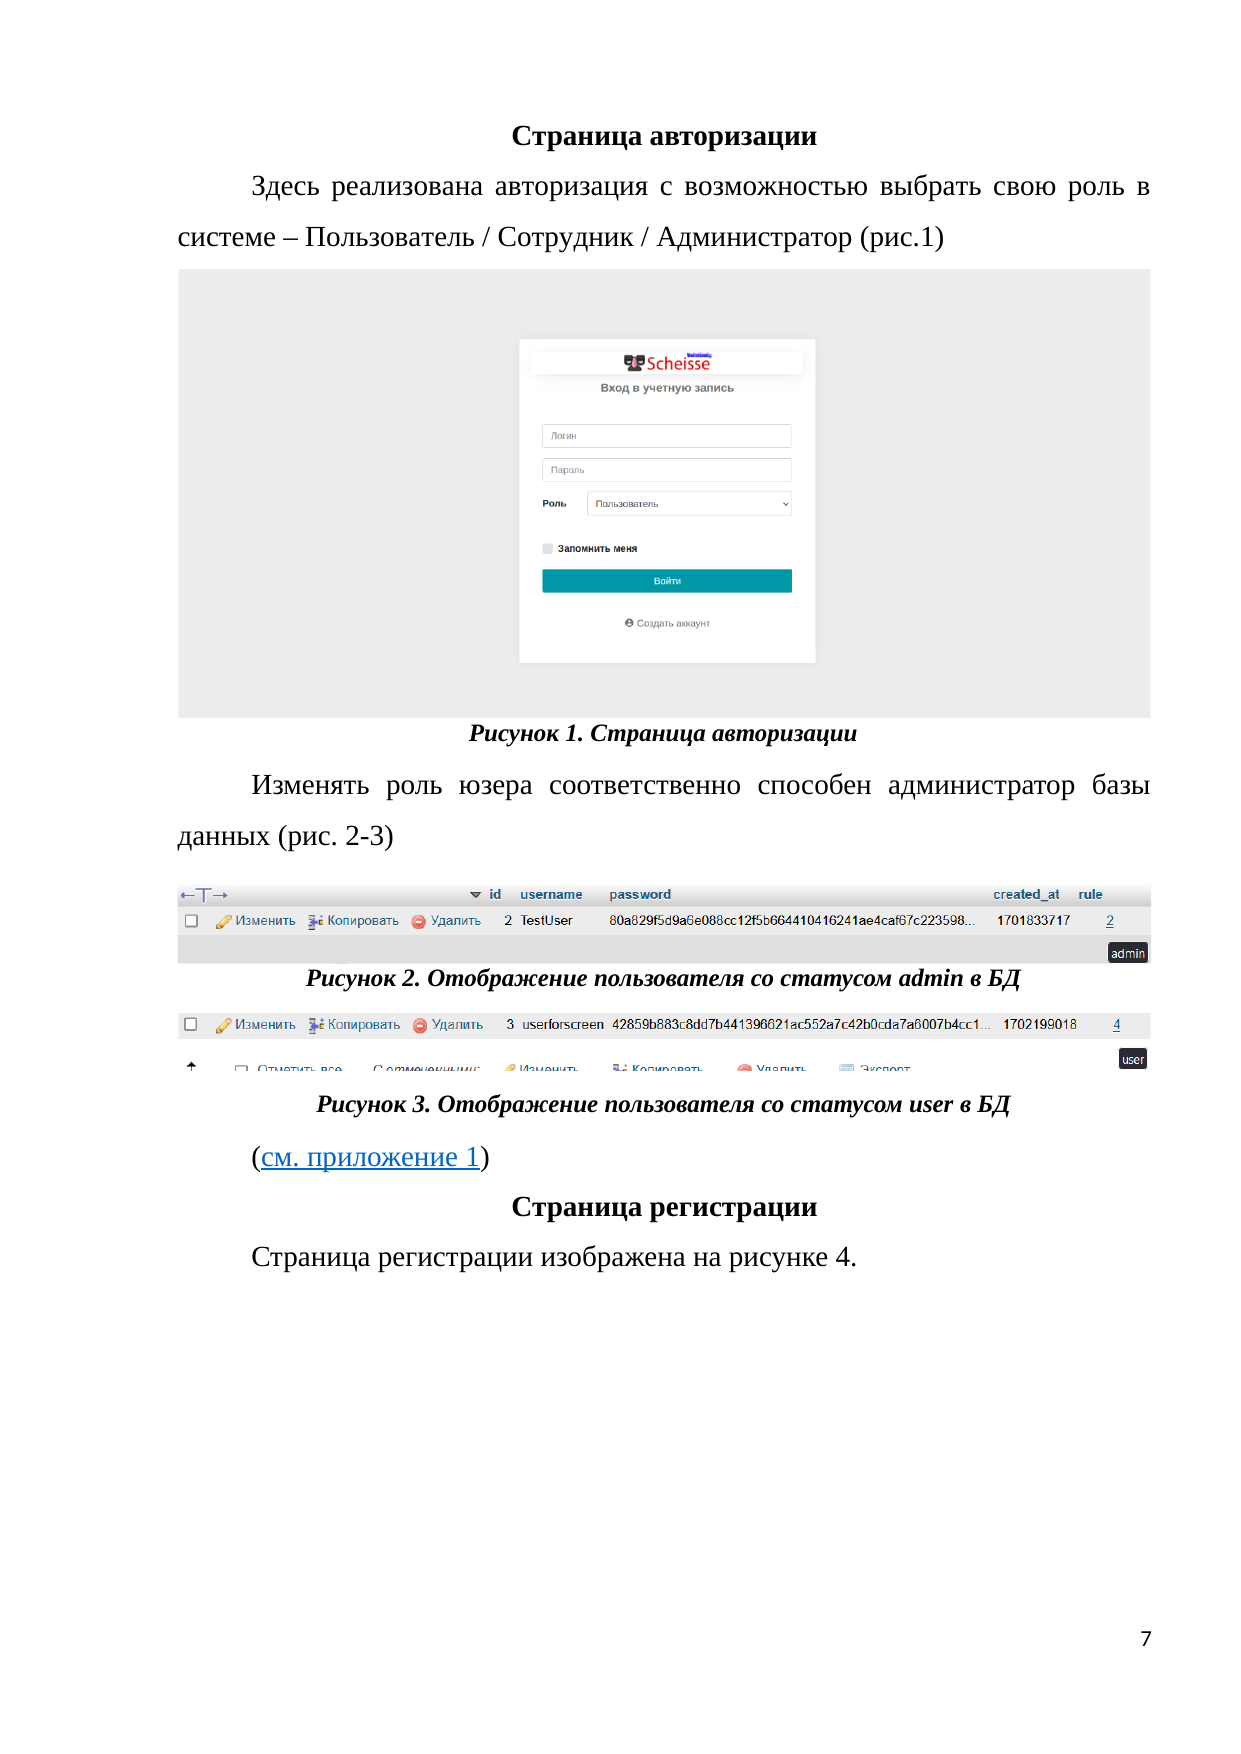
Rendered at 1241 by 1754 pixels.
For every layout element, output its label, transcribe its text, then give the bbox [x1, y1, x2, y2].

picture [178, 1013, 1151, 1071]
text Изменять роль юзера соответственно способен администратор базы данных (рис. 2-3) [177, 767, 1152, 851]
picture [178, 269, 1151, 718]
text Рисунок 1. Страница авторизации [177, 718, 1152, 747]
text Рисунок 3. Отображение пользователя со статусом user в БД [177, 1089, 1152, 1118]
subtitle Страница регистрации [177, 1189, 1152, 1223]
subtitle Страница авторизации [177, 118, 1152, 152]
picture [177, 884, 1152, 964]
text Рисунок 2. Отображение пользователя со статусом admin в БД [177, 964, 1152, 992]
text (см. приложение 1) [177, 1139, 1152, 1172]
text Страница регистрации изображена на рисунке 4. [177, 1239, 1152, 1273]
list Здесь реализована авторизация с возможностью выбрать свою роль в системе – Пользователь / Сотрудник / Администратор (рис.1) [177, 168, 1152, 252]
